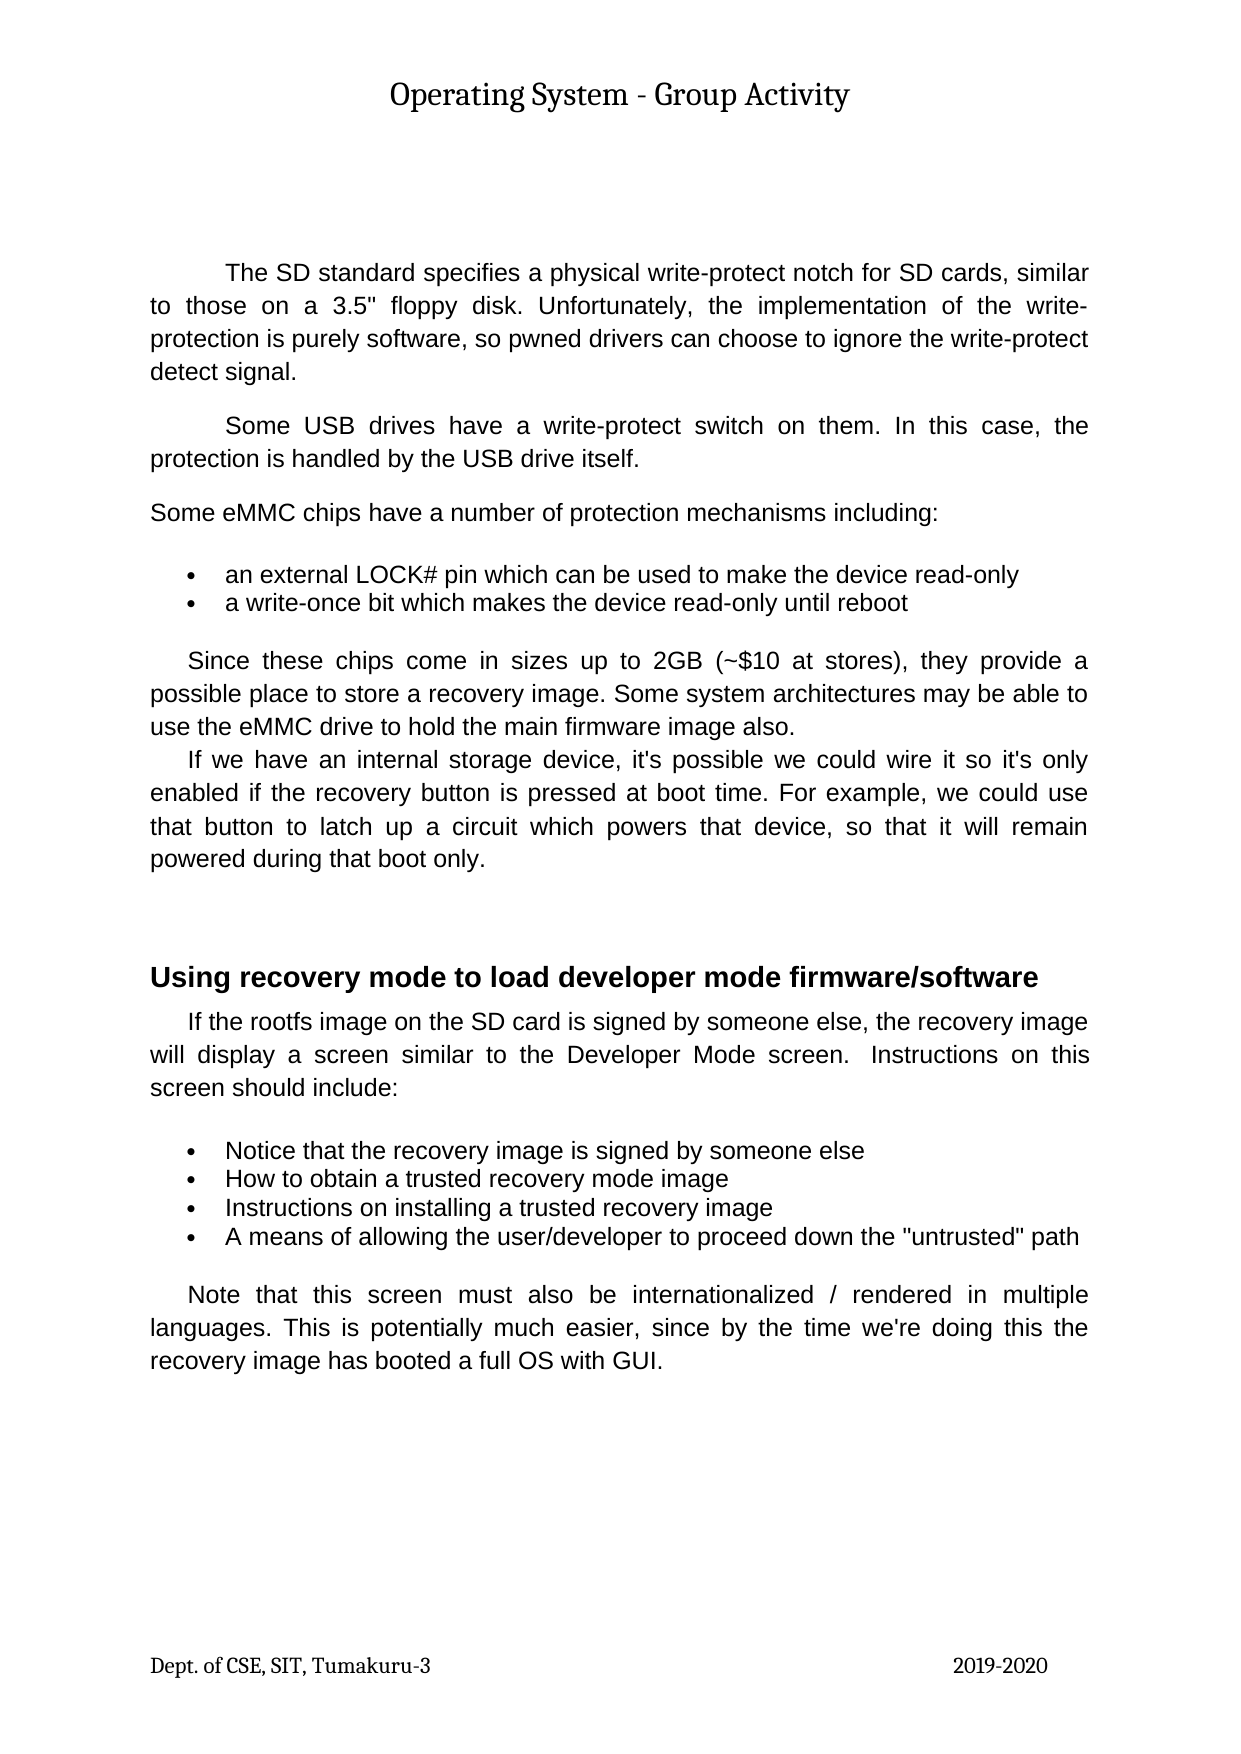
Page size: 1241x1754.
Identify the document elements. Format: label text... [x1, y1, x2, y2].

list an external LOCK# pin which can be used to make the device read-only [187, 560, 1090, 588]
text If the rootfs image on the SD card is signed by someone else, the recovery image will display a screen similar to the Developer Mode screen. Instructions on this screen should include: [150, 1007, 1090, 1102]
list Instructions on installing a trusted recovery image [187, 1193, 1090, 1222]
list A means of allowing the user/developer to proceed down the "untrusted" path [187, 1222, 1090, 1251]
text Note that this screen must also be internationalized / rendered in multiple languages. This is potentially much easier, since by the time we're doing this the recovery image has booted a full OS with GUI. [150, 1280, 1090, 1374]
text Some eMMC chips have a number of protection mechanisms including: [150, 497, 1090, 526]
text Some USB drives have a write-protect switch on them. In this case, the protection is handled by the USB drive itself. [150, 411, 1090, 472]
text Since these chips come in sizes up to 2GB (~$10 at stores), they provide a possible place to store a recovery image. Some system architectures may be able to use the eMMC drive to hold the main firmware image also. [150, 646, 1090, 741]
subtitle Using recovery mode to load developer mode firmware/software [150, 961, 1090, 994]
list How to obtain a trusted recovery mode image [187, 1164, 1090, 1193]
text If we have an internal storage device, it's possible we could wire it so it's only enabled if the recovery button is pressed at boot time. For example, we could use that button to latch up a circuit which powers that device, so that it will remain powered during that boot only. [150, 745, 1090, 873]
list Notice that the recovery image is signed by someone else [187, 1136, 1090, 1164]
text The SD standard specifies a physical write-protect notch for SD cards, similar to those on a 3.5" floppy disk. Unfortunately, the implementation of the write-protection is purely software, so pwned drivers can choose to ignore the write-protect detect signal. [150, 258, 1090, 386]
list a write-once bit which makes the device read-only until reboot [187, 588, 1090, 617]
